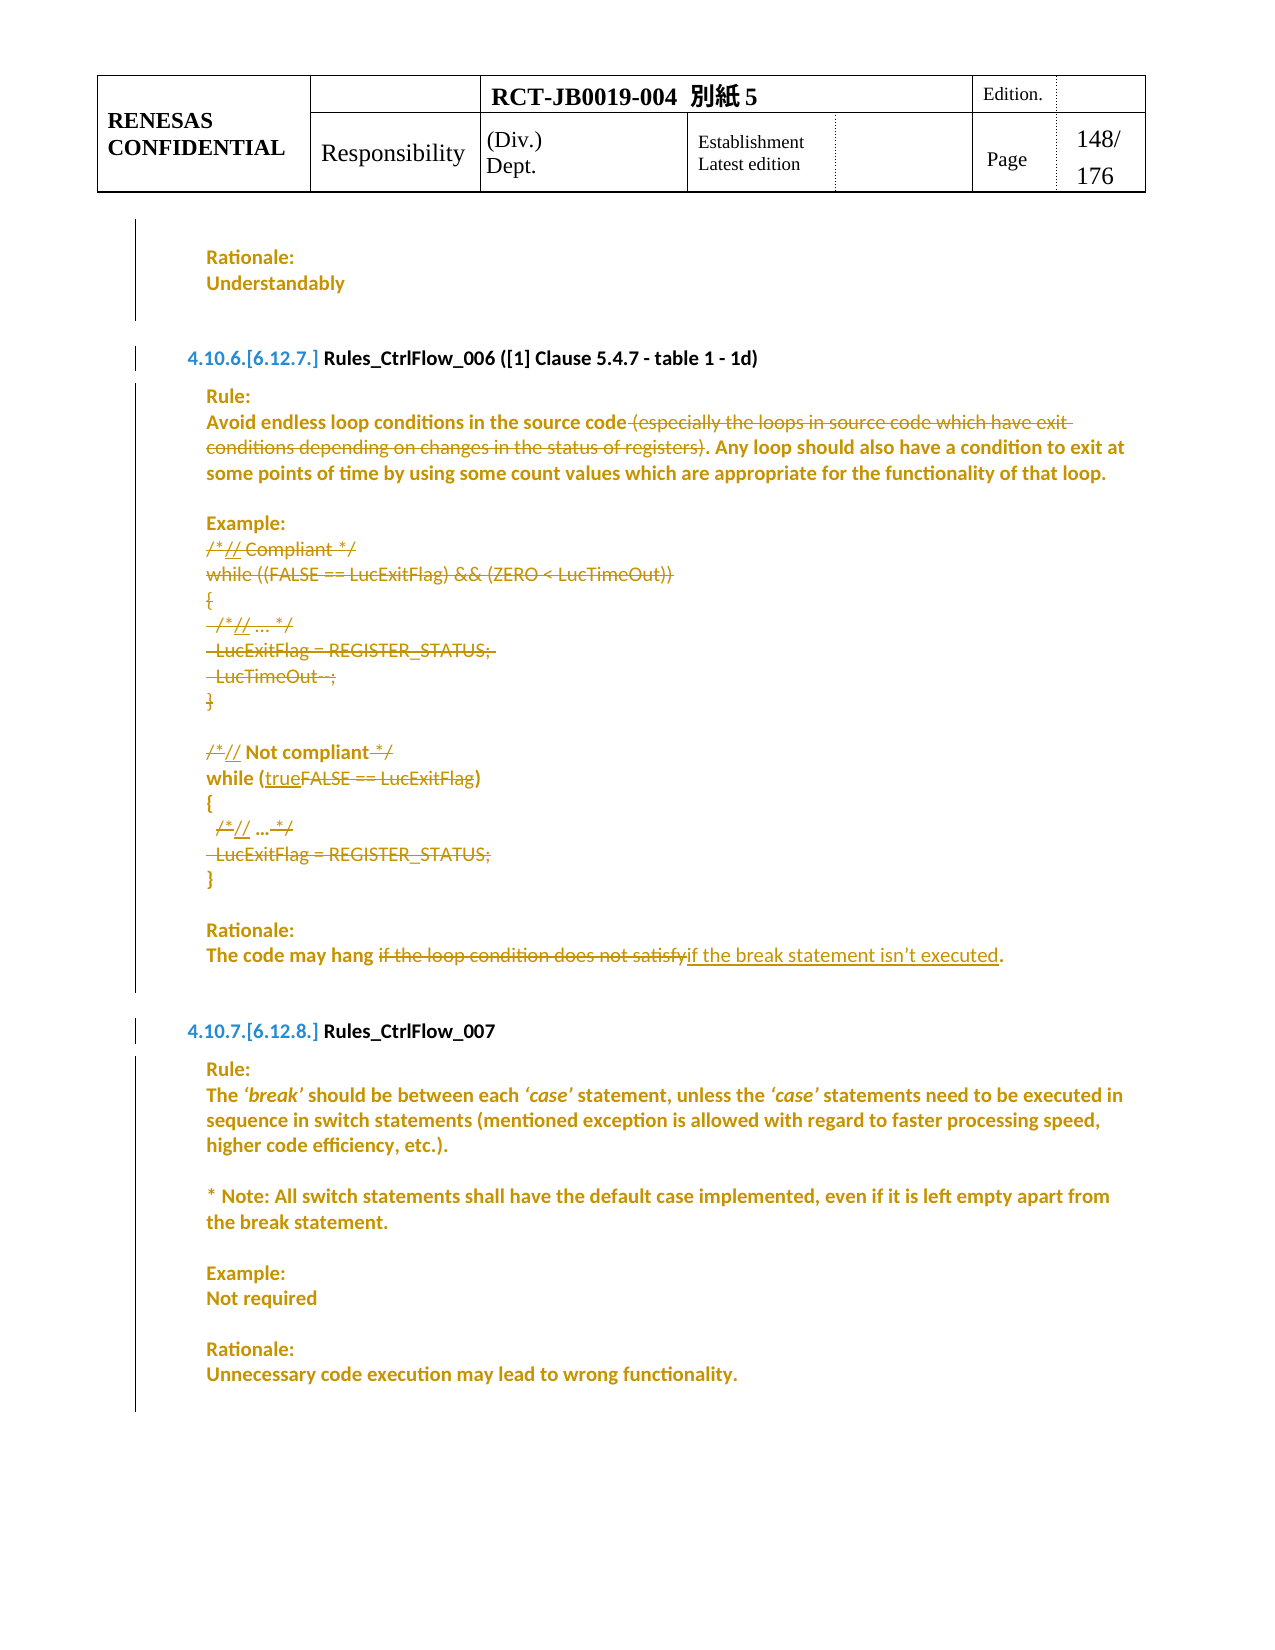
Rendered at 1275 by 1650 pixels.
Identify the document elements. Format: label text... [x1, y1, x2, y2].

subtitle Rules_CtrlFlow_007 [187, 1018, 1144, 1044]
text The code may hang . [206, 943, 1144, 968]
text Rationale: [206, 244, 1144, 270]
text Example: [206, 511, 1144, 536]
text Rationale: [206, 917, 1144, 943]
text * Note: All switch statements shall have the default case implemented, even if it is left empty apart from the break statement. [206, 1183, 1144, 1234]
text Not required [206, 1285, 1144, 1311]
text } [206, 866, 1144, 892]
text Unnecessary code execution may lead to wrong functionality. [206, 1361, 1144, 1387]
text Understandably [206, 270, 1144, 295]
text { [206, 790, 1144, 816]
text Example: [206, 1260, 1144, 1285]
text … [206, 816, 1144, 841]
text while () [206, 765, 1144, 790]
text Rule: [206, 383, 1144, 409]
text Rule: [206, 1056, 1144, 1082]
text Avoid endless loop conditions in the source code. Any loop should also have a condition to exit at some points of time by using some count values which are appropriate for the functionality of that loop. [206, 409, 1144, 485]
text Not compliant [206, 739, 1144, 765]
text Rationale: [206, 1336, 1144, 1361]
text The ‘break’ should be between each ‘case’ statement, unless the ‘case’ statements need to be executed in sequence in switch statements (mentioned exception is allowed with regard to faster processing speed, higher code efficiency, etc.). [206, 1082, 1144, 1158]
subtitle Rules_CtrlFlow_006 ([1] Clause 5.4.7 - table 1 - 1d) [187, 346, 1144, 371]
